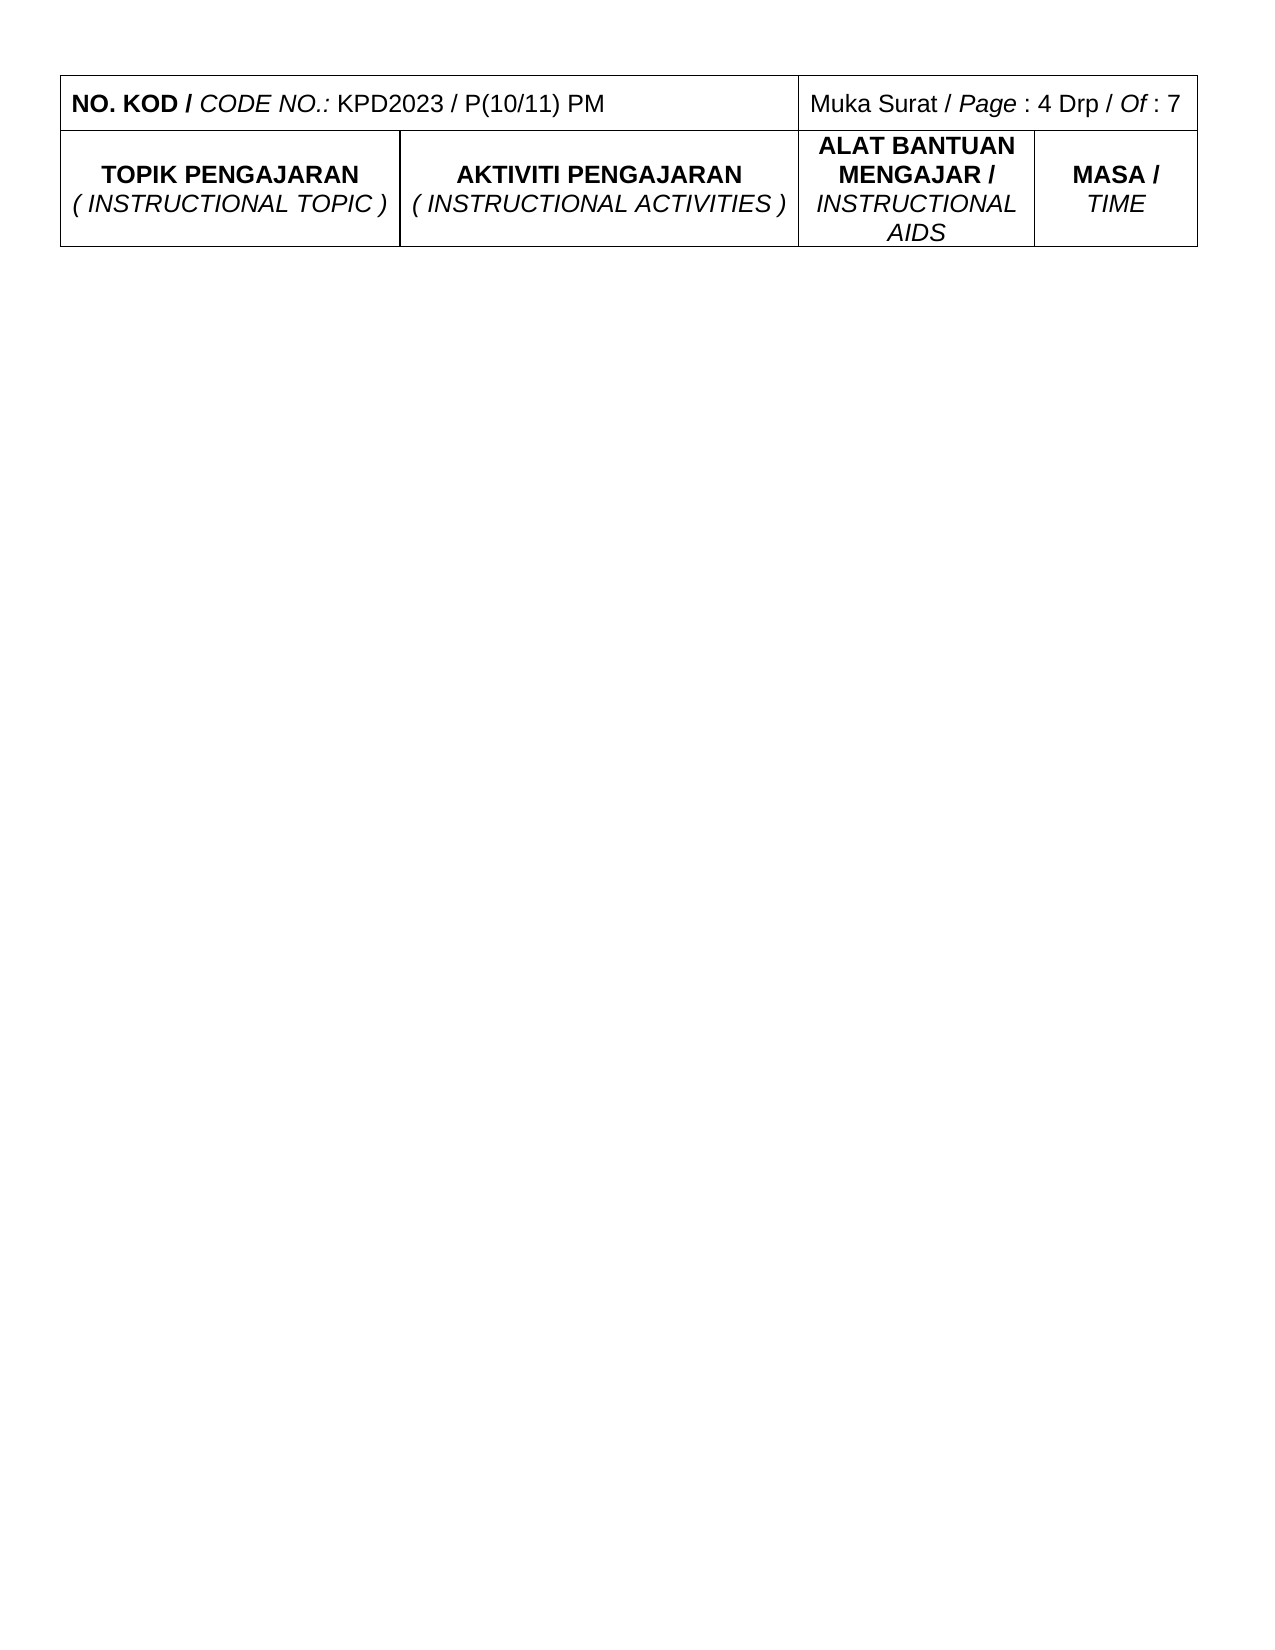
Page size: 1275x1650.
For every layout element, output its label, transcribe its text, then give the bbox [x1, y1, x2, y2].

table_cell MASA / TIME [1035, 131, 1197, 246]
table_header NO. KOD / CODE NO.: KPD2023 / P(10/11) PM [61, 76, 798, 130]
table_cell ALAT BANTUAN MENGAJAR / INSTRUCTIONAL AIDS [799, 131, 1034, 246]
table_cell TOPIK PENGAJARAN ( INSTRUCTIONAL TOPIC ) [61, 131, 399, 246]
table_cell AKTIVITI PENGAJARAN ( INSTRUCTIONAL ACTIVITIES ) [401, 131, 798, 246]
table_header Muka Surat / Page : 4 Drp / Of : 7 [799, 76, 1197, 130]
